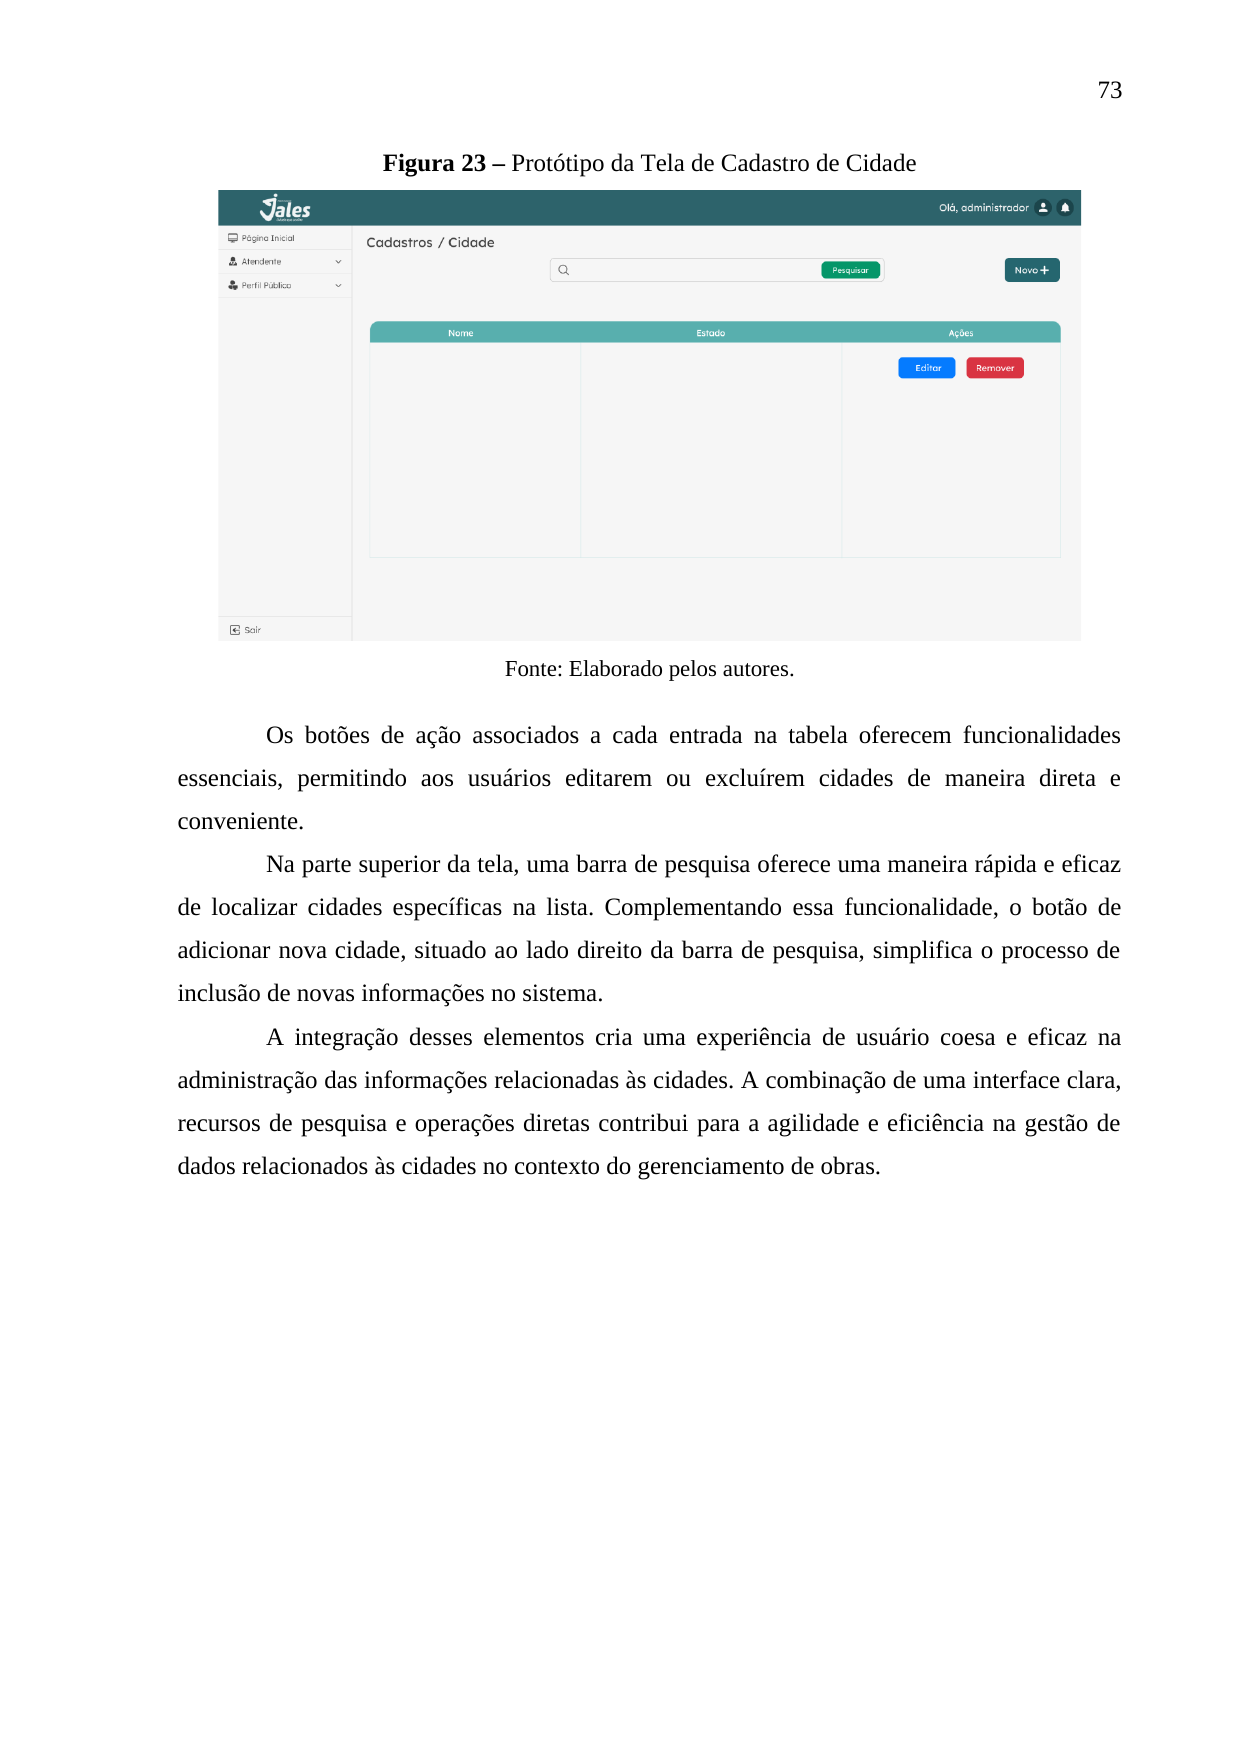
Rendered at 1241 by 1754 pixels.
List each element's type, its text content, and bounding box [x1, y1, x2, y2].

text Fonte: Elaborado pelos autores. [177, 655, 1122, 682]
text Na parte superior da tela, uma barra de pesquisa oferece uma maneira rápida e eficaz de localizar cidades específicas na lista. Complementando essa funcionalidade, o botão de adicionar nova cidade, situado ao lado direito da barra de pesquisa, simplifica o processo de inclusão de novas informações no sistema. [177, 849, 1122, 1007]
text Os botões de ação associados a cada entrada na tabela oferecem funcionalidades essenciais, permitindo aos usuários editarem ou excluírem cidades de maneira direta e conveniente. [177, 720, 1122, 835]
text A integração desses elementos cria uma experiência de usuário coesa e eficaz na administração das informações relacionadas às cidades. A combinação de uma interface clara, recursos de pesquisa e operações diretas contribui para a agilidade e eficiência na gestão de dados relacionados às cidades no contexto do gerenciamento de obras. [177, 1022, 1122, 1180]
picture [218, 190, 1082, 641]
